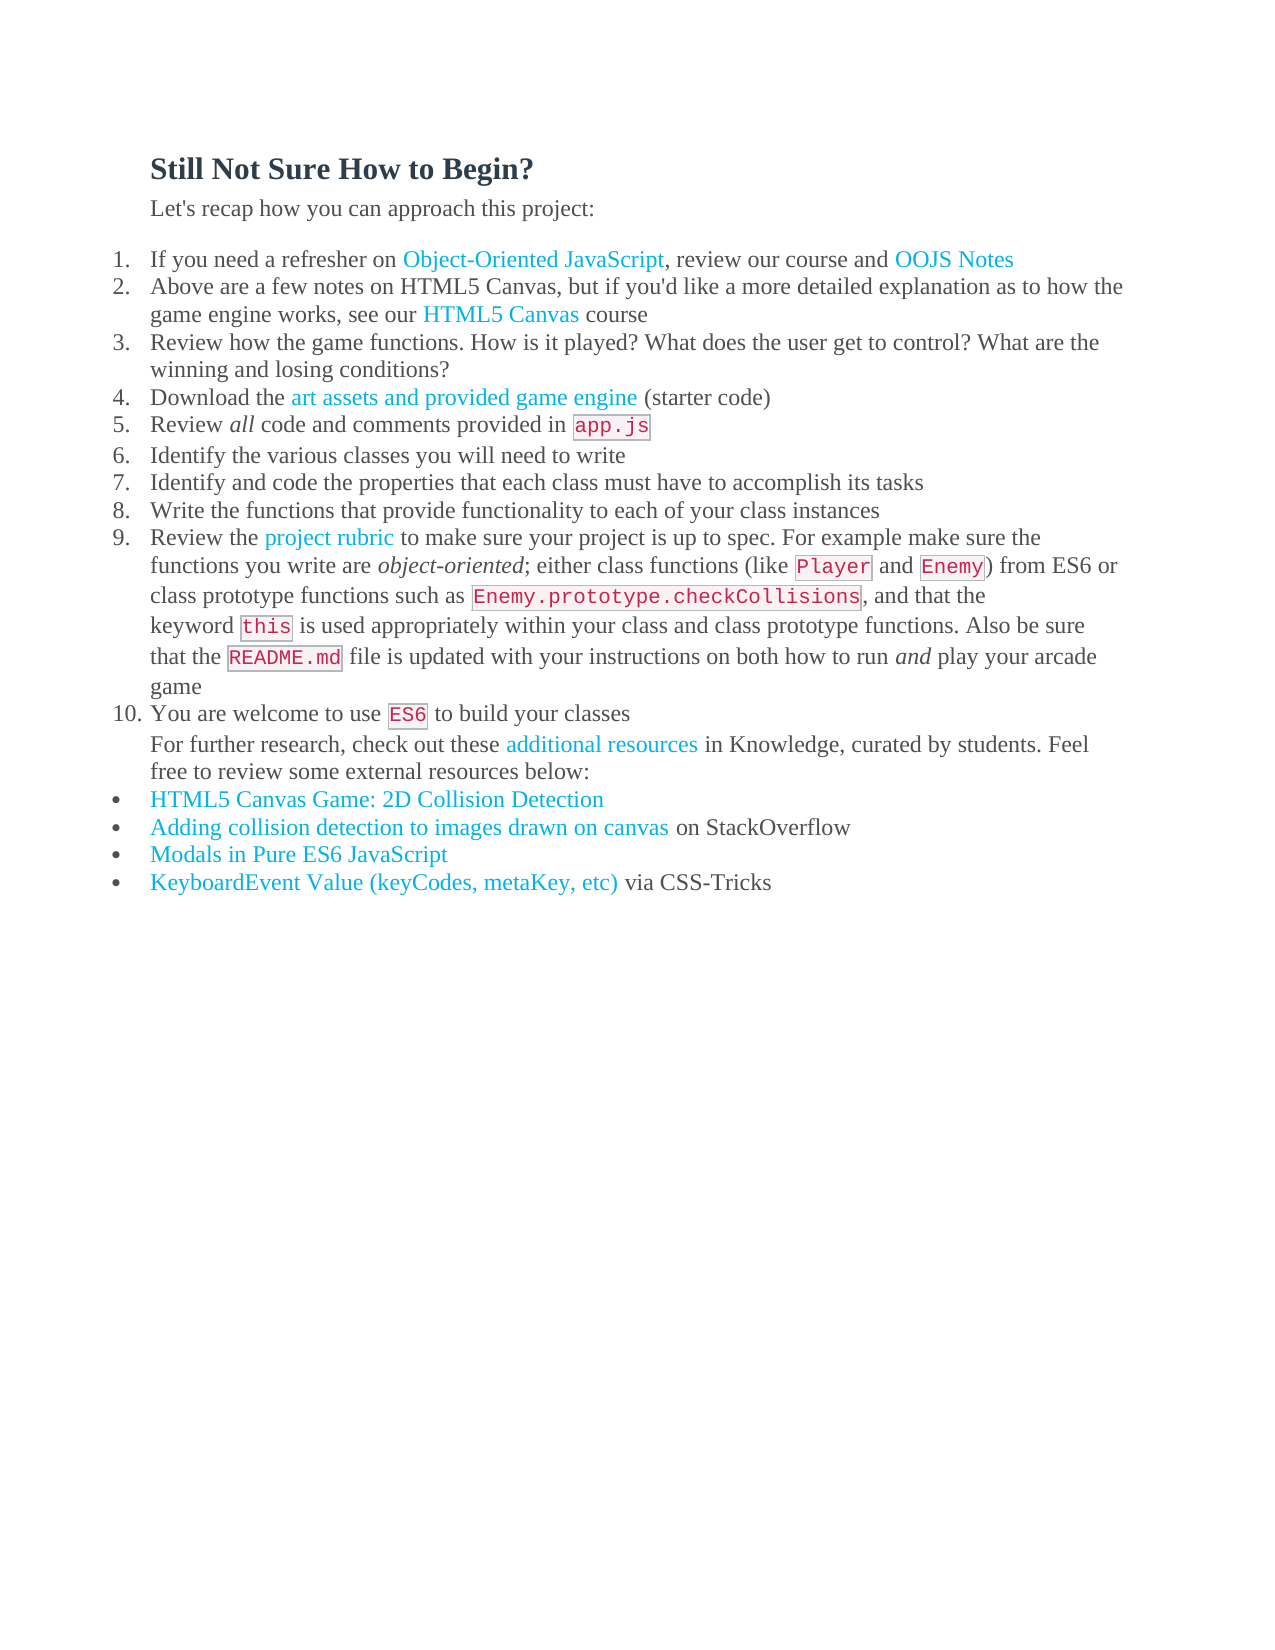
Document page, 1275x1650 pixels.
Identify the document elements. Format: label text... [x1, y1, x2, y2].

list Review all code and comments provided in app.js [112, 410, 1125, 441]
list Identify and code the properties that each class must have to accomplish its tasks [112, 468, 1125, 496]
list Adding collision detection to images drawn on canvas on StackOverflow [112, 812, 1125, 840]
list Identify the various classes you will need to write [112, 441, 1125, 468]
list If you need a refresher on Object-Oriented JavaScript, review our course and OOJS Notes [112, 245, 1125, 272]
text For further research, check out these additional resources in Knowledge, curated by students. Feel free to review some external resources below: [150, 730, 1125, 785]
list Download the art assets and provided game engine (starter code) [112, 383, 1125, 410]
list HTML5 Canvas Game: 2D Collision Detection [112, 785, 1125, 812]
text Still Not Sure How to Begin? [150, 150, 1125, 186]
list Review the project rubric to make sure your project is up to spec. For example make sure the functions you write are object-oriented; either class functions (like Player and Enemy) from ES6 or class prototype functions such as Enemy.prototype.checkCollisions, and that the keyword this is used appropriately within your class and class prototype functions. Also be sure that the README.md file is updated with your instructions on both how to run and play your arcade game [112, 523, 1125, 699]
list Modals in Pure ES6 JavaScript [112, 840, 1125, 868]
list Write the functions that provide functionality to each of your class instances [112, 496, 1125, 523]
text Let's recap how you can approach this project: [150, 194, 1125, 221]
list Above are a few notes on HTML5 Canvas, but if you'd like a more detailed explanation as to how the game engine works, see our HTML5 Canvas course [112, 272, 1125, 328]
list Review how the game functions. How is it played? What does the user get to control? What are the winning and losing conditions? [112, 328, 1125, 383]
list KeyboardEvent Value (keyCodes, metaKey, etc) via CSS-Tricks [112, 868, 1125, 895]
list You are welcome to use ES6 to build your classes [112, 699, 1125, 730]
